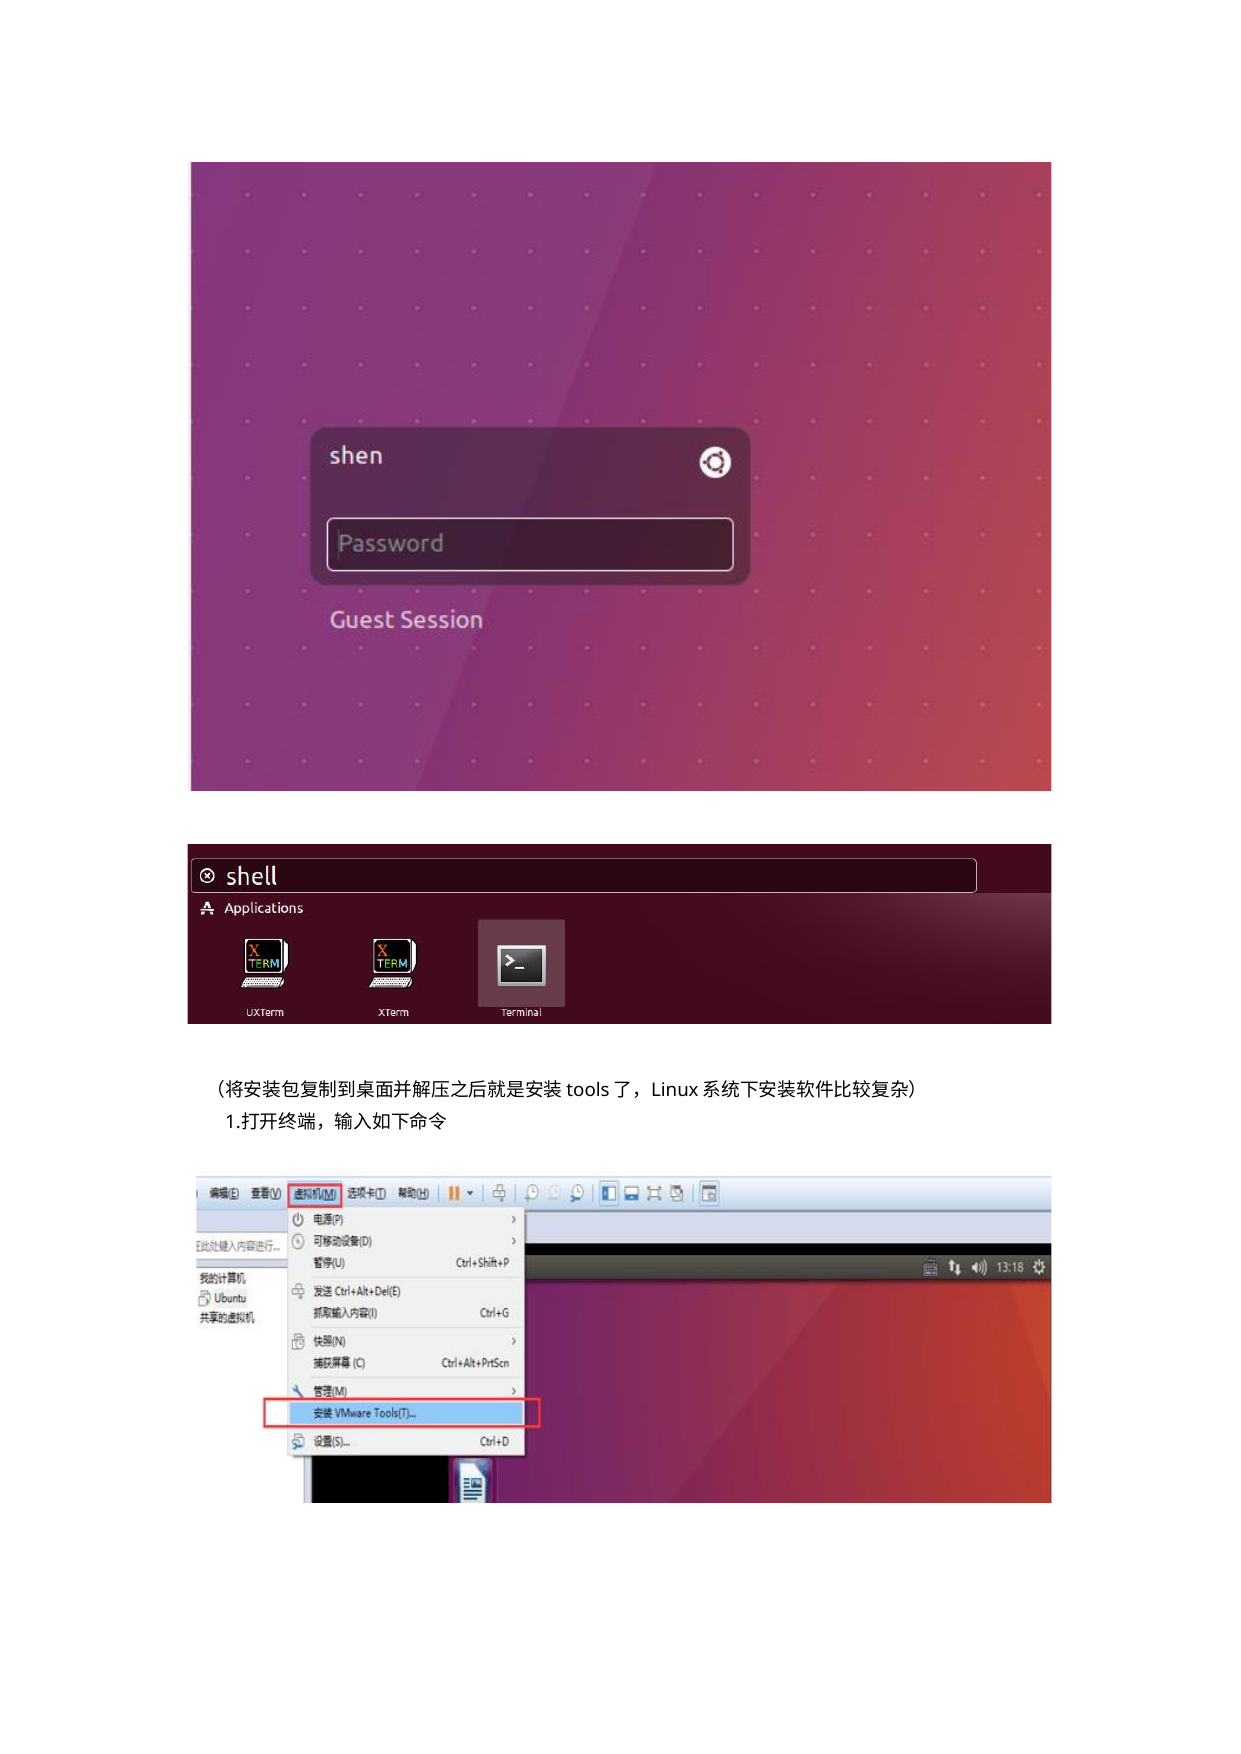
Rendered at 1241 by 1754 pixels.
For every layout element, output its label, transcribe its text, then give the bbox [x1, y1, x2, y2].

picture [187, 1169, 1052, 1503]
picture [187, 844, 1052, 1024]
text 1.打开终端，输入如下命令 [187, 1104, 1053, 1137]
text （将安装包复制到桌面并解压之后就是安装tools了，Linux系统下安装软件比较复杂） [187, 1072, 1053, 1104]
picture [187, 162, 1052, 791]
